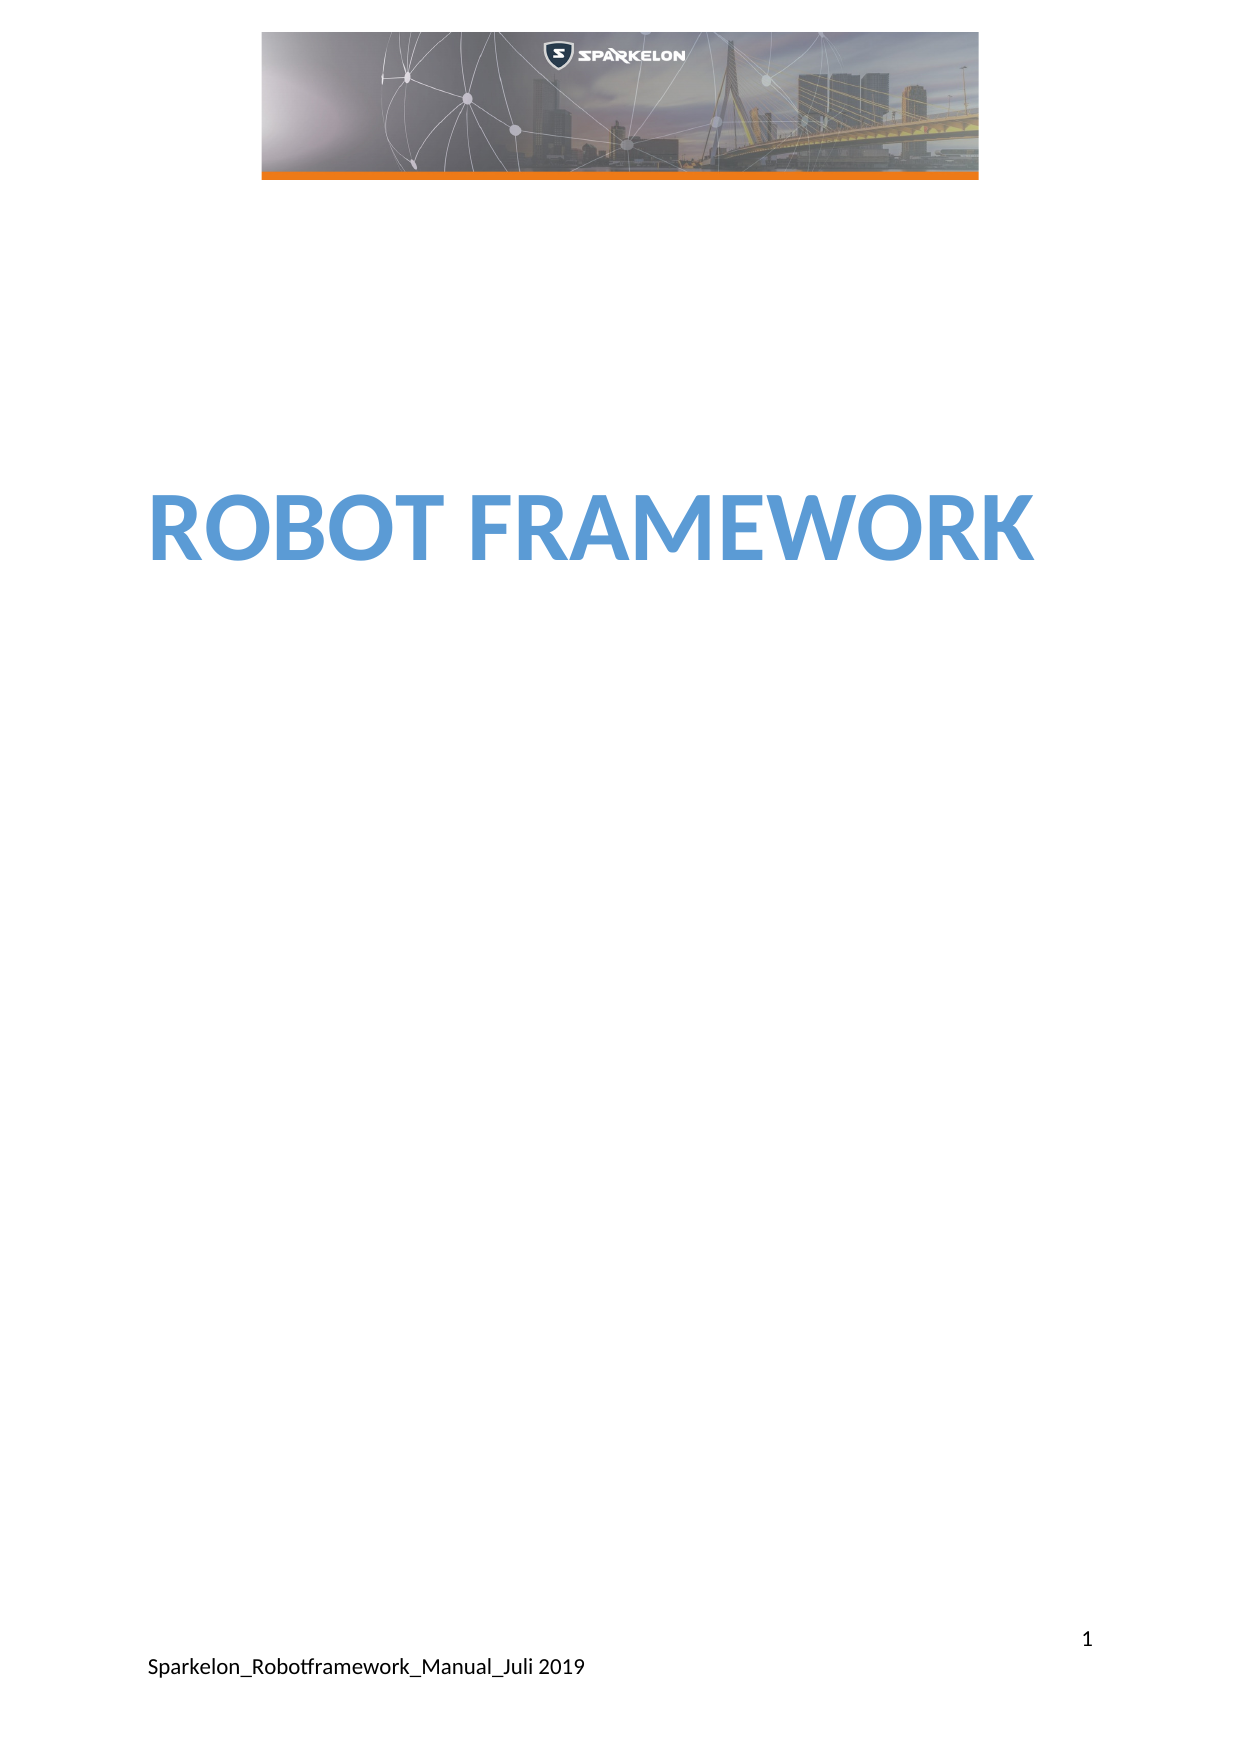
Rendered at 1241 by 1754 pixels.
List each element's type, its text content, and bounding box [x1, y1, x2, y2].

picture [261, 32, 979, 180]
text ROBOT FRAMEWORK [148, 463, 1093, 585]
